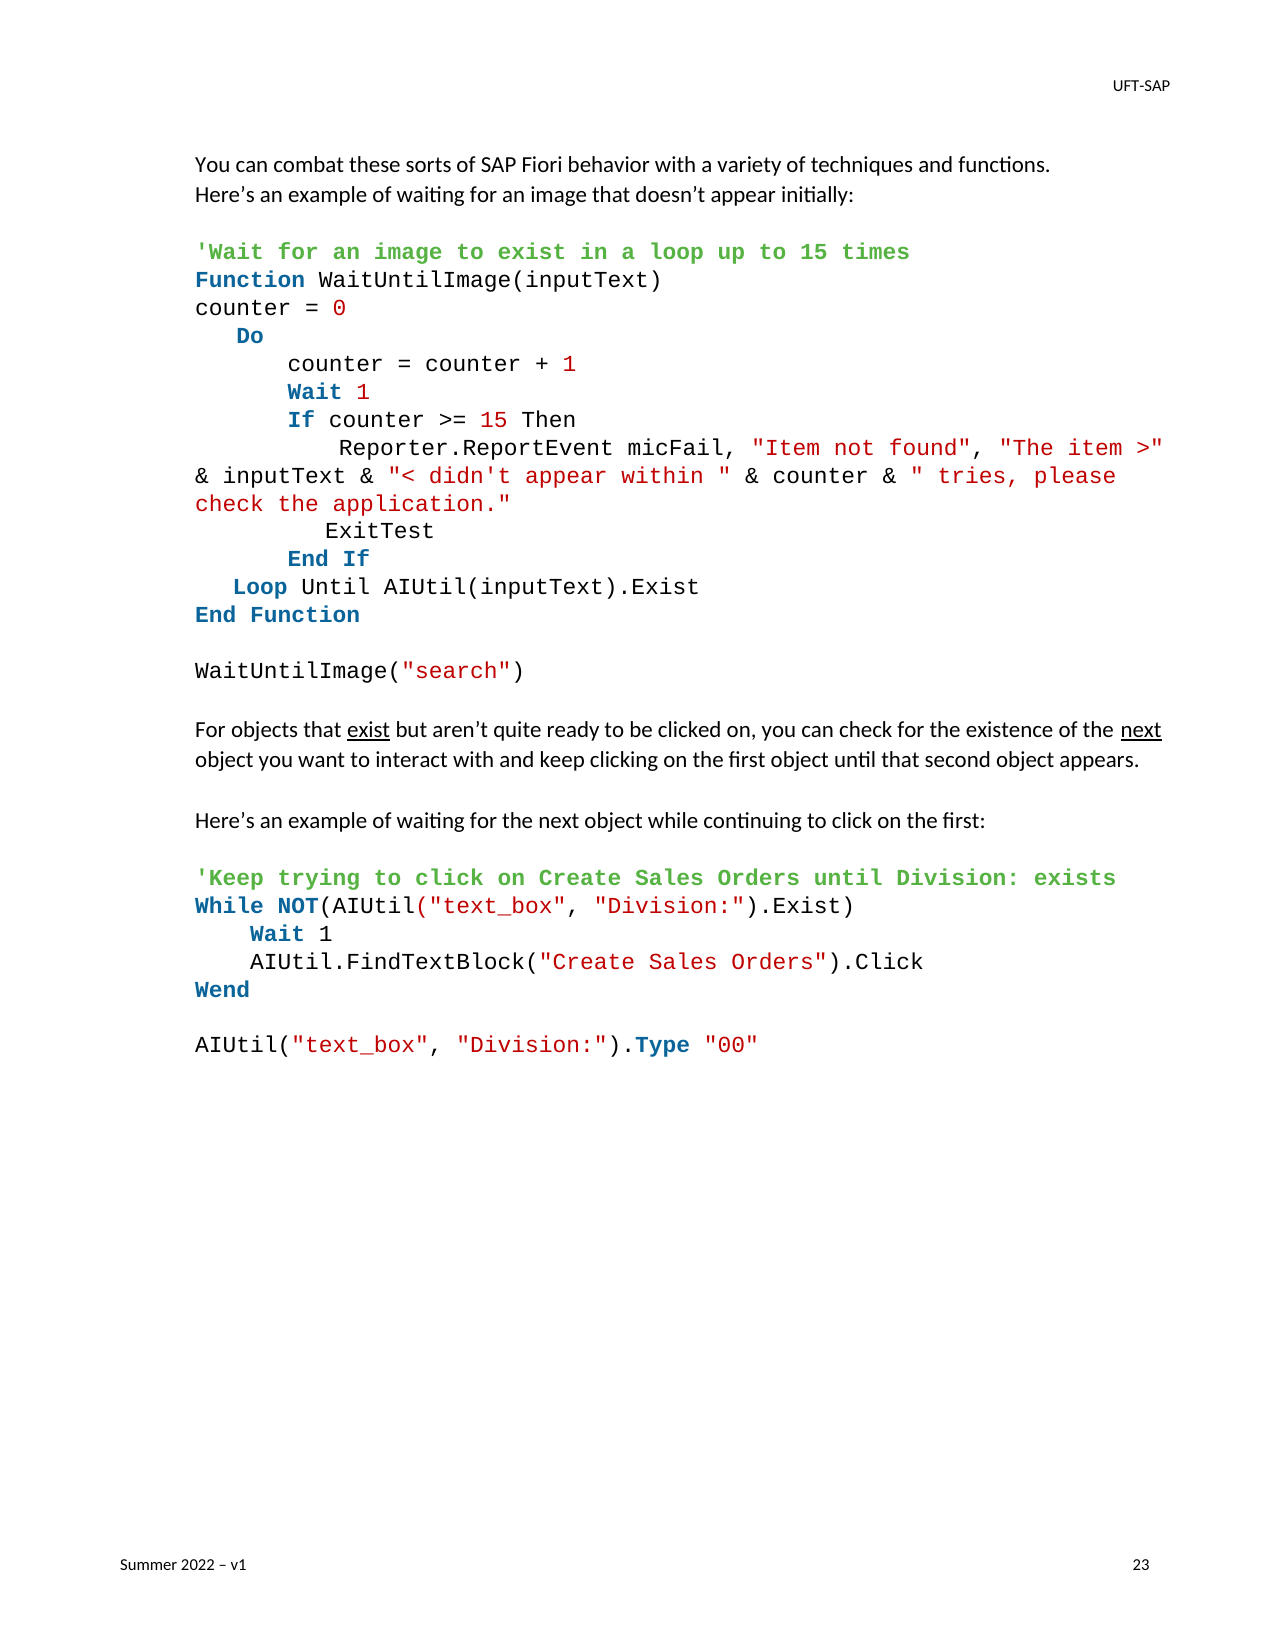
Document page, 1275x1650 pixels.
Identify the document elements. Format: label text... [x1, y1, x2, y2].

list Wait 1 [195, 922, 1170, 948]
list If counter >= 15 Then [195, 408, 1170, 434]
list counter = counter + 1 [195, 352, 1170, 378]
list AIUtil.FindTextBlock("Create Sales Orders").Click [195, 950, 1170, 976]
list For objects that exist but aren’t quite ready to be clicked on, you can check for the existence of the next object you want to interact with and keep clicking on the first object until that second object appears. [195, 715, 1170, 773]
list ExitTest [195, 520, 1170, 546]
list Wend [195, 978, 1170, 1004]
list Here’s an example of waiting for the next object while continuing to click on the first: [195, 806, 1170, 834]
list Do [195, 324, 1170, 350]
list Function WaitUntilImage(inputText) [195, 268, 1170, 294]
list End If [195, 548, 1170, 574]
list 'Keep trying to click on Create Sales Orders until Division: exists [195, 866, 1170, 892]
list Loop Until AIUtil(inputText).Exist [195, 576, 1170, 602]
list Reporter.ReportEvent micFail, "Item not found", "The item >" & inputText & "< didn't appear within " & counter & " tries, please check the application." [195, 436, 1170, 518]
list Wait 1 [195, 380, 1170, 406]
list AIUtil("text_box", "Division:").Type "00" [195, 1034, 1170, 1060]
list End Function [195, 603, 1170, 629]
list counter = 0 [195, 296, 1170, 322]
list You can combat these sorts of SAP Fiori behavior with a variety of techniques and functions. Here’s an example of waiting for an image that doesn’t appear initially: [195, 150, 1170, 208]
list 'Wait for an image to exist in a loop up to 15 times [195, 241, 1170, 267]
list WaitUntilImage("search") [195, 659, 1170, 685]
list While NOT(AIUtil("text_box", "Division:").Exist) [195, 894, 1170, 920]
